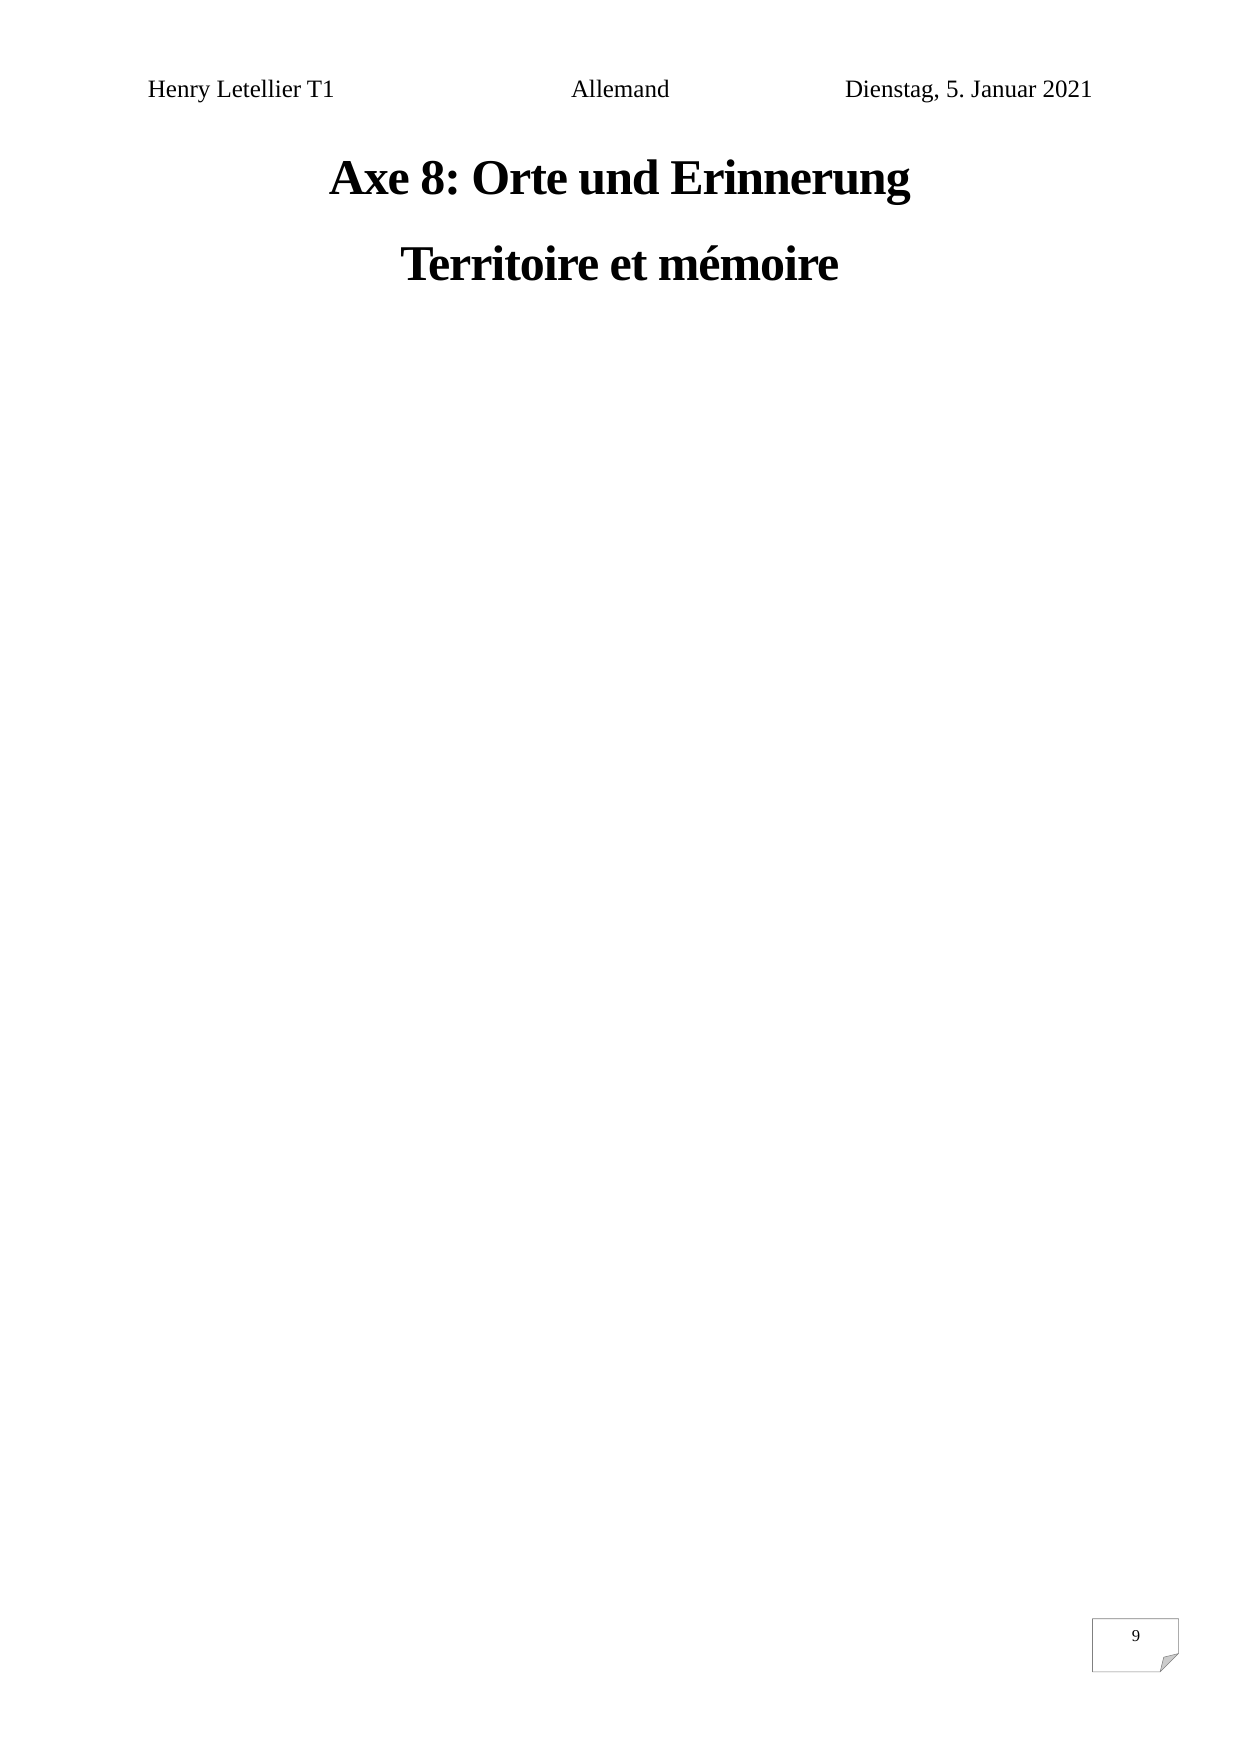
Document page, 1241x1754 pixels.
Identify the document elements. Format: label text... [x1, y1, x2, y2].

title Axe 8: Orte und Erinnerung [148, 148, 1093, 205]
title Territoire et mémoire [148, 234, 1093, 291]
